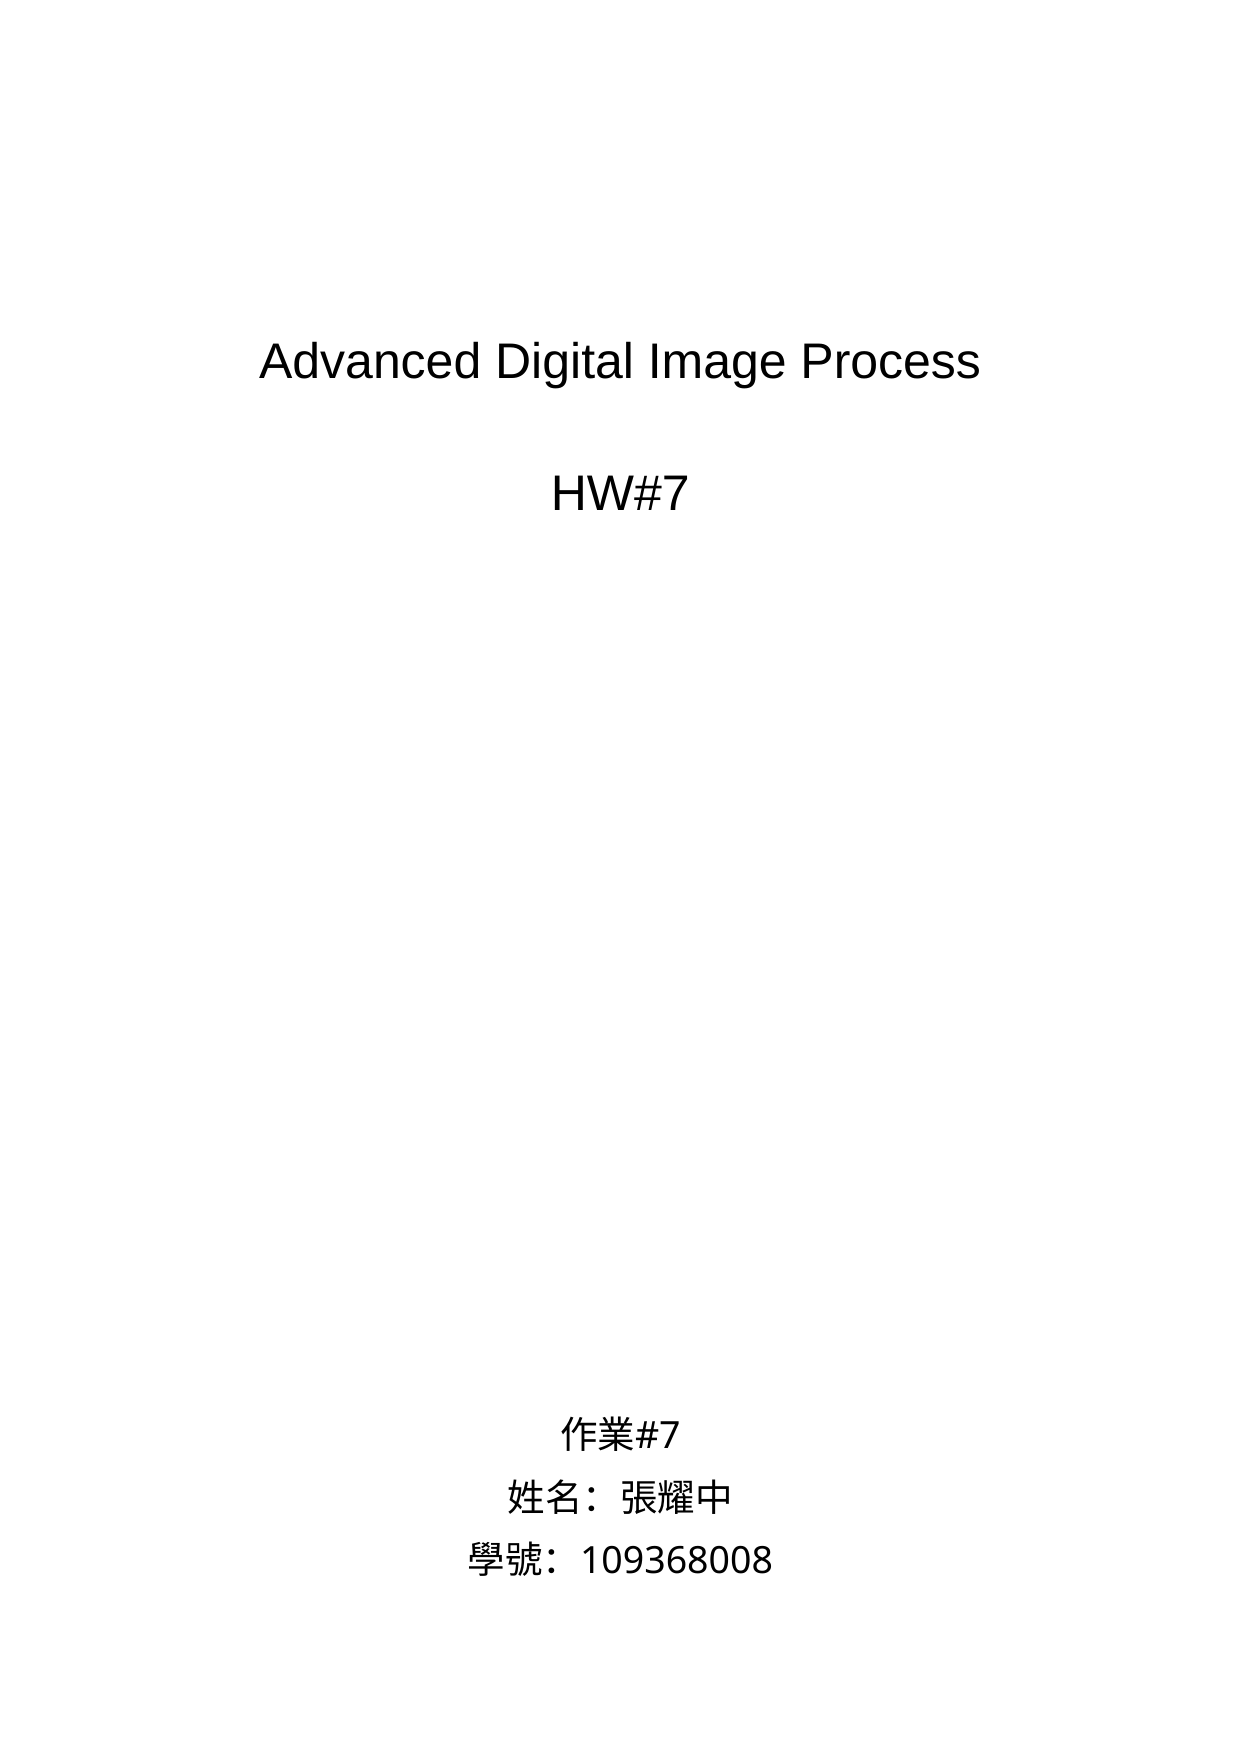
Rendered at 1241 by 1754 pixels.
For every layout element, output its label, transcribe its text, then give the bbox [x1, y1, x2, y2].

text 姓名：張耀中 [150, 1468, 1090, 1522]
text Advanced Digital Image Process [150, 332, 1090, 389]
text 作業#7 [150, 1405, 1090, 1460]
text 學號：109368008 [150, 1530, 1090, 1585]
text HW#7 [150, 464, 1090, 521]
